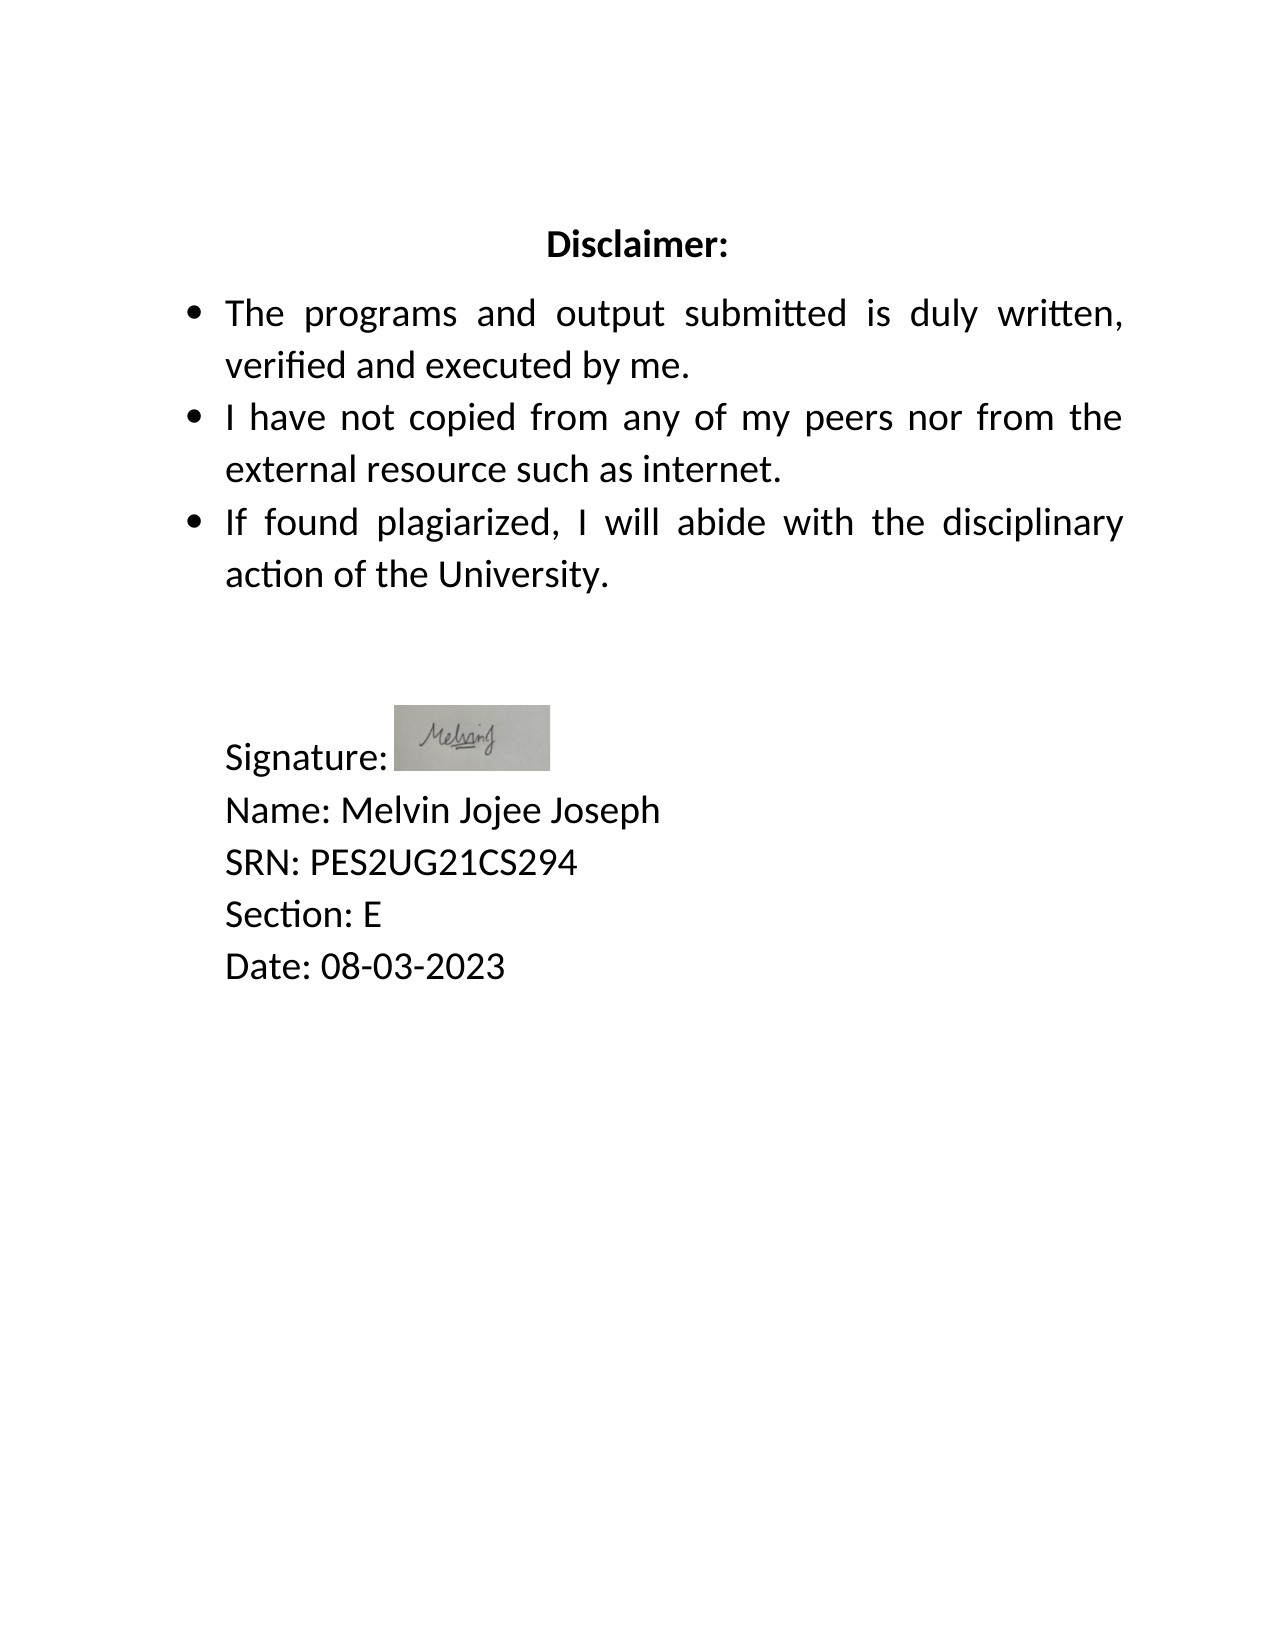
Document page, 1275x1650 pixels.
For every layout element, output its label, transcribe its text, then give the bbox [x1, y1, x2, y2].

list Date: 08-03-2023 [225, 941, 1125, 989]
text Disclaimer: [150, 219, 1125, 267]
list Signature: [225, 705, 1125, 781]
picture [394, 705, 551, 771]
list I have not copied from any of my peers nor from the external resource such as internet. [187, 392, 1125, 493]
list The programs and output submitted is duly written, verified and executed by me. [187, 288, 1125, 388]
list SRN: PES2UG21CS294 [225, 837, 1125, 885]
list Section: E [225, 889, 1125, 937]
list If found plagiarized, I will abide with the disciplinary action of the University. [187, 496, 1125, 597]
list Name: Melvin Jojee Joseph [225, 784, 1125, 833]
